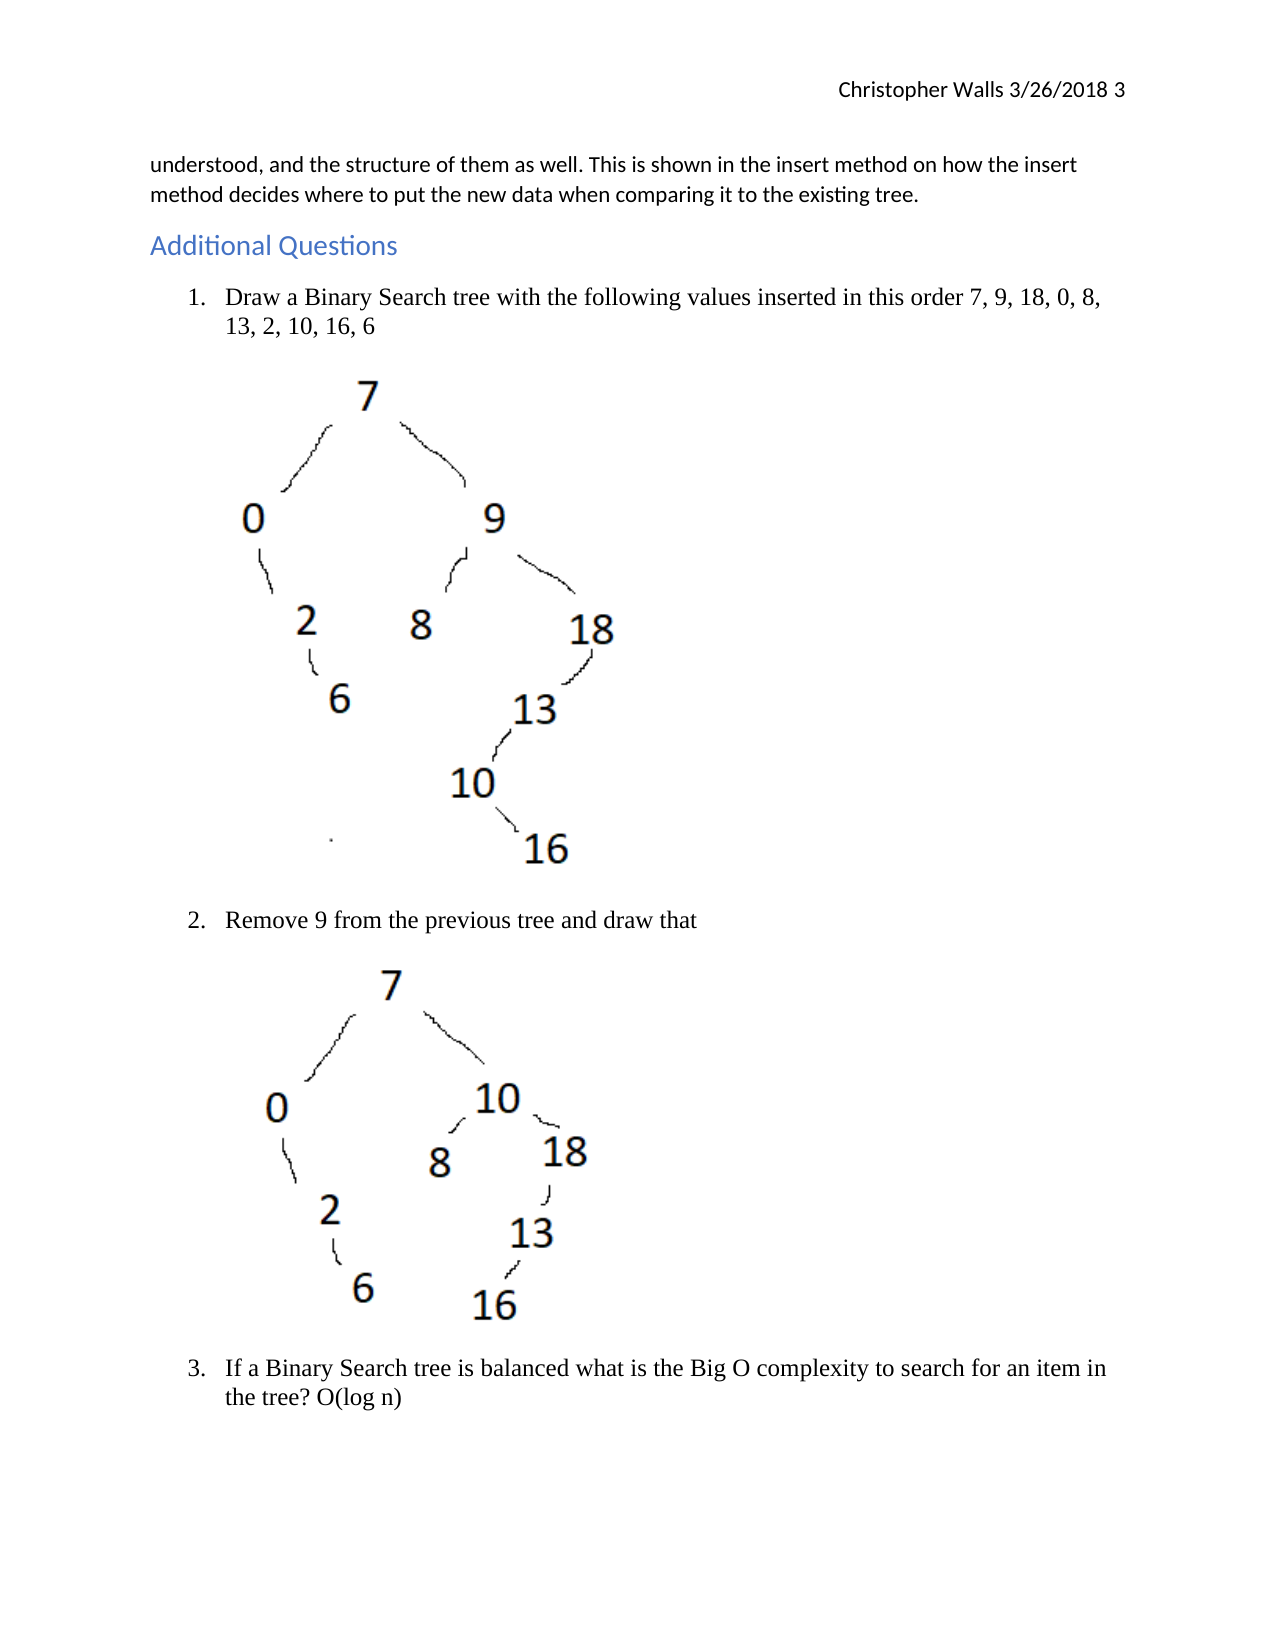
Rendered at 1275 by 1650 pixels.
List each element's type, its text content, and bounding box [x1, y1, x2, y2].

picture [187, 339, 689, 906]
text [150, 150, 1125, 208]
list Draw a Binary Search tree with the following values inserted in this order 7, 9, 18, 0, 8, 13, 2, 10, 16, 6 [187, 282, 1125, 340]
text Additional Questions [150, 227, 1125, 263]
picture [187, 934, 632, 1353]
list Remove 9 from the previous tree and draw that [187, 905, 1125, 934]
list If a Binary Search tree is balanced what is the Big O complexity to search for an item in the tree? O(log n) [187, 1353, 1125, 1410]
